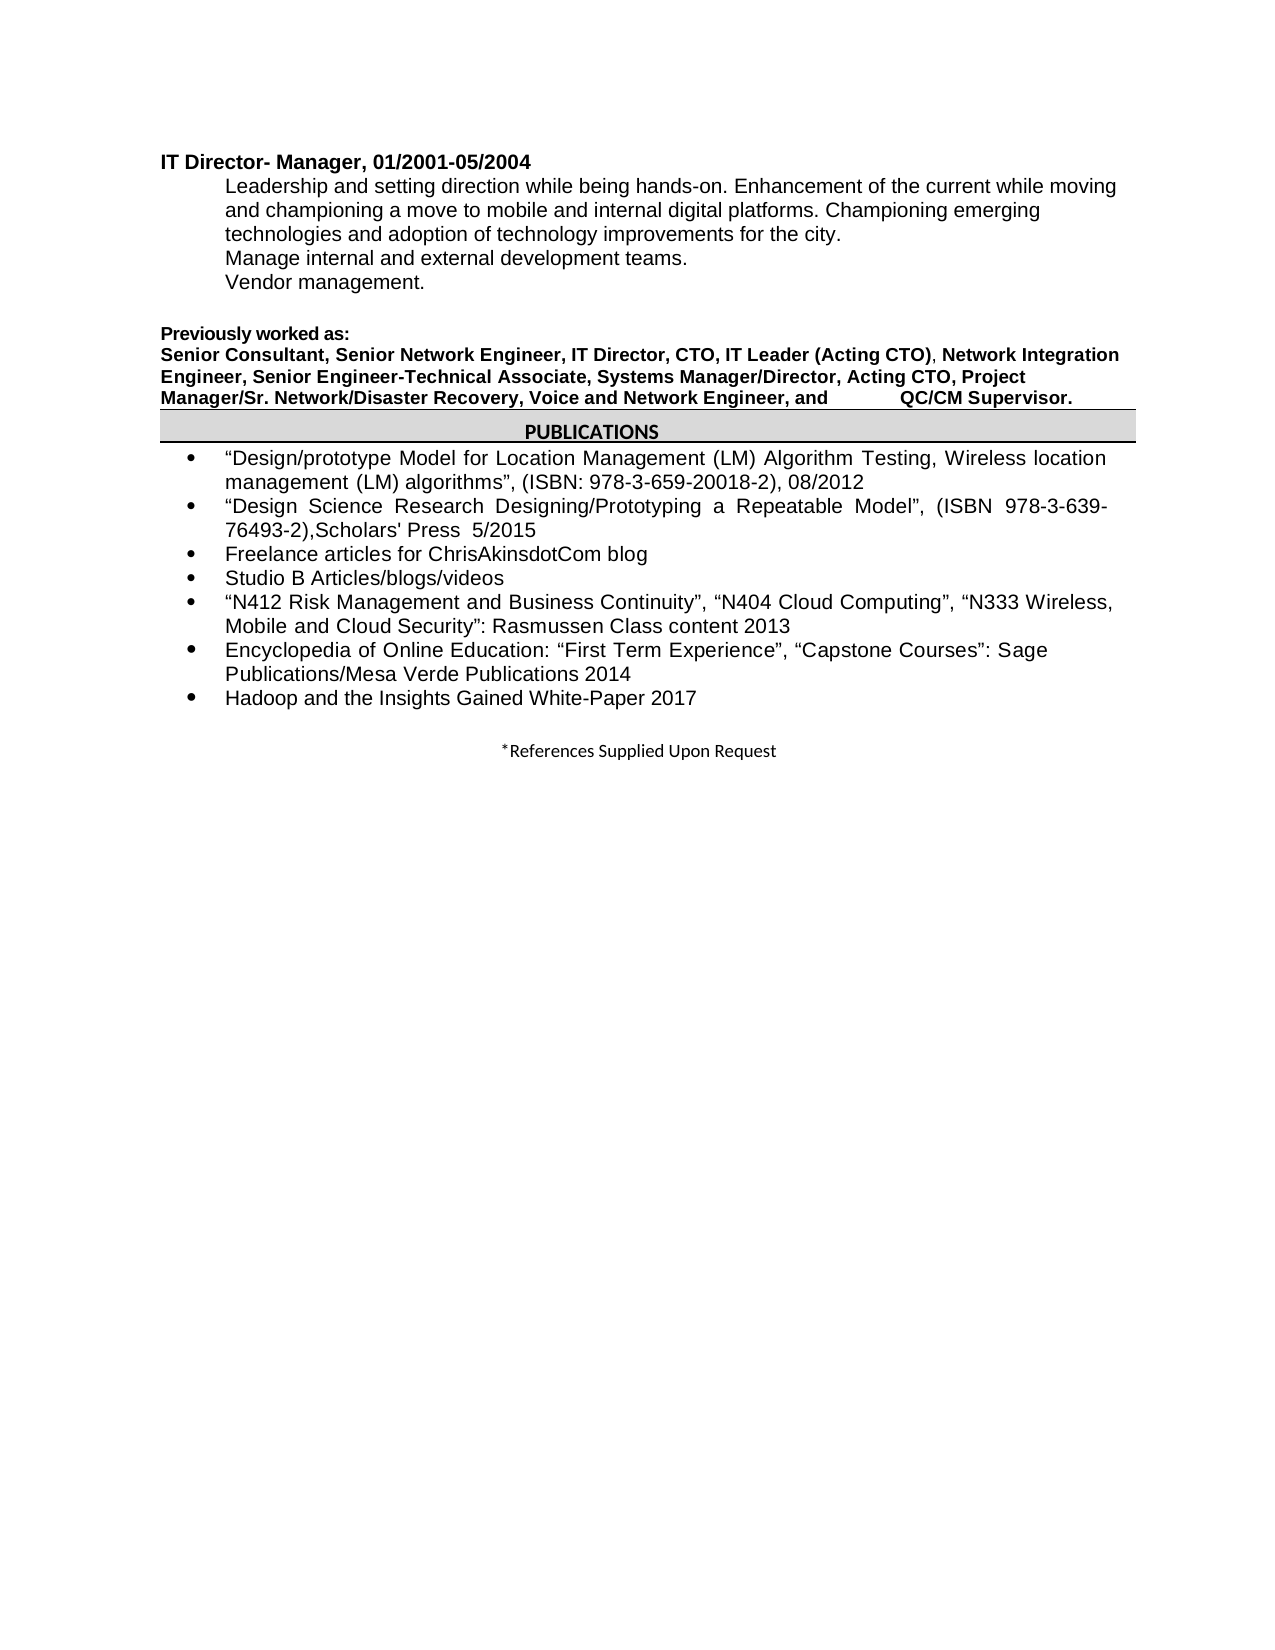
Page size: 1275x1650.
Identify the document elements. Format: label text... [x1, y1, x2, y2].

list “Design Science Research Designing/Prototyping a Repeatable Model”, (ISBN 978-3-639-76493-2),Scholars' Press 5/2015 [187, 494, 1120, 542]
text Vendor management. [225, 270, 1127, 294]
text Manage internal and external development teams. [225, 246, 1127, 270]
text Senior Consultant, Senior Network Engineer, IT Director, CTO, IT Leader (Acting CTO), Network Integration Engineer, Senior Engineer-Technical Associate, Systems Manager/Director, Acting CTO, Project Manager/Sr. Network/Disaster Recovery, Voice and Network Engineer, and QC/CM Supervisor. [160, 344, 1127, 409]
list Encyclopedia of Online Education: “First Term Experience”, “Capstone Courses”: Sage Publications/Mesa Verde Publications 2014 [187, 638, 1127, 686]
list Hadoop and the Insights Gained White-Paper 2017 [187, 686, 1127, 711]
text Previously worked as: [160, 322, 1127, 344]
list “Design/prototype Model for Location Management (LM) Algorithm Testing, Wireless location management (LM) algorithms”, (ISBN: 978-3-659-20018-2), 08/2012 [187, 446, 1127, 494]
list “N412 Risk Management and Business Continuity”, “N404 Cloud Computing”, “N333 Wireless, Mobile and Cloud Security”: Rasmussen Class content 2013 [187, 590, 1127, 638]
text IT Director- Manager, 01/2001-05/2004 [160, 150, 1127, 174]
text *References Supplied Upon Request [152, 739, 1125, 762]
text Leadership and setting direction while being hands-on. Enhancement of the current while moving and championing a move to mobile and internal digital platforms. Championing emerging technologies and adoption of technology improvements for the city. [225, 174, 1127, 246]
list Freelance articles for ChrisAkinsdotCom blog [187, 542, 1127, 566]
list Studio B Articles/blogs/videos [187, 566, 1127, 590]
